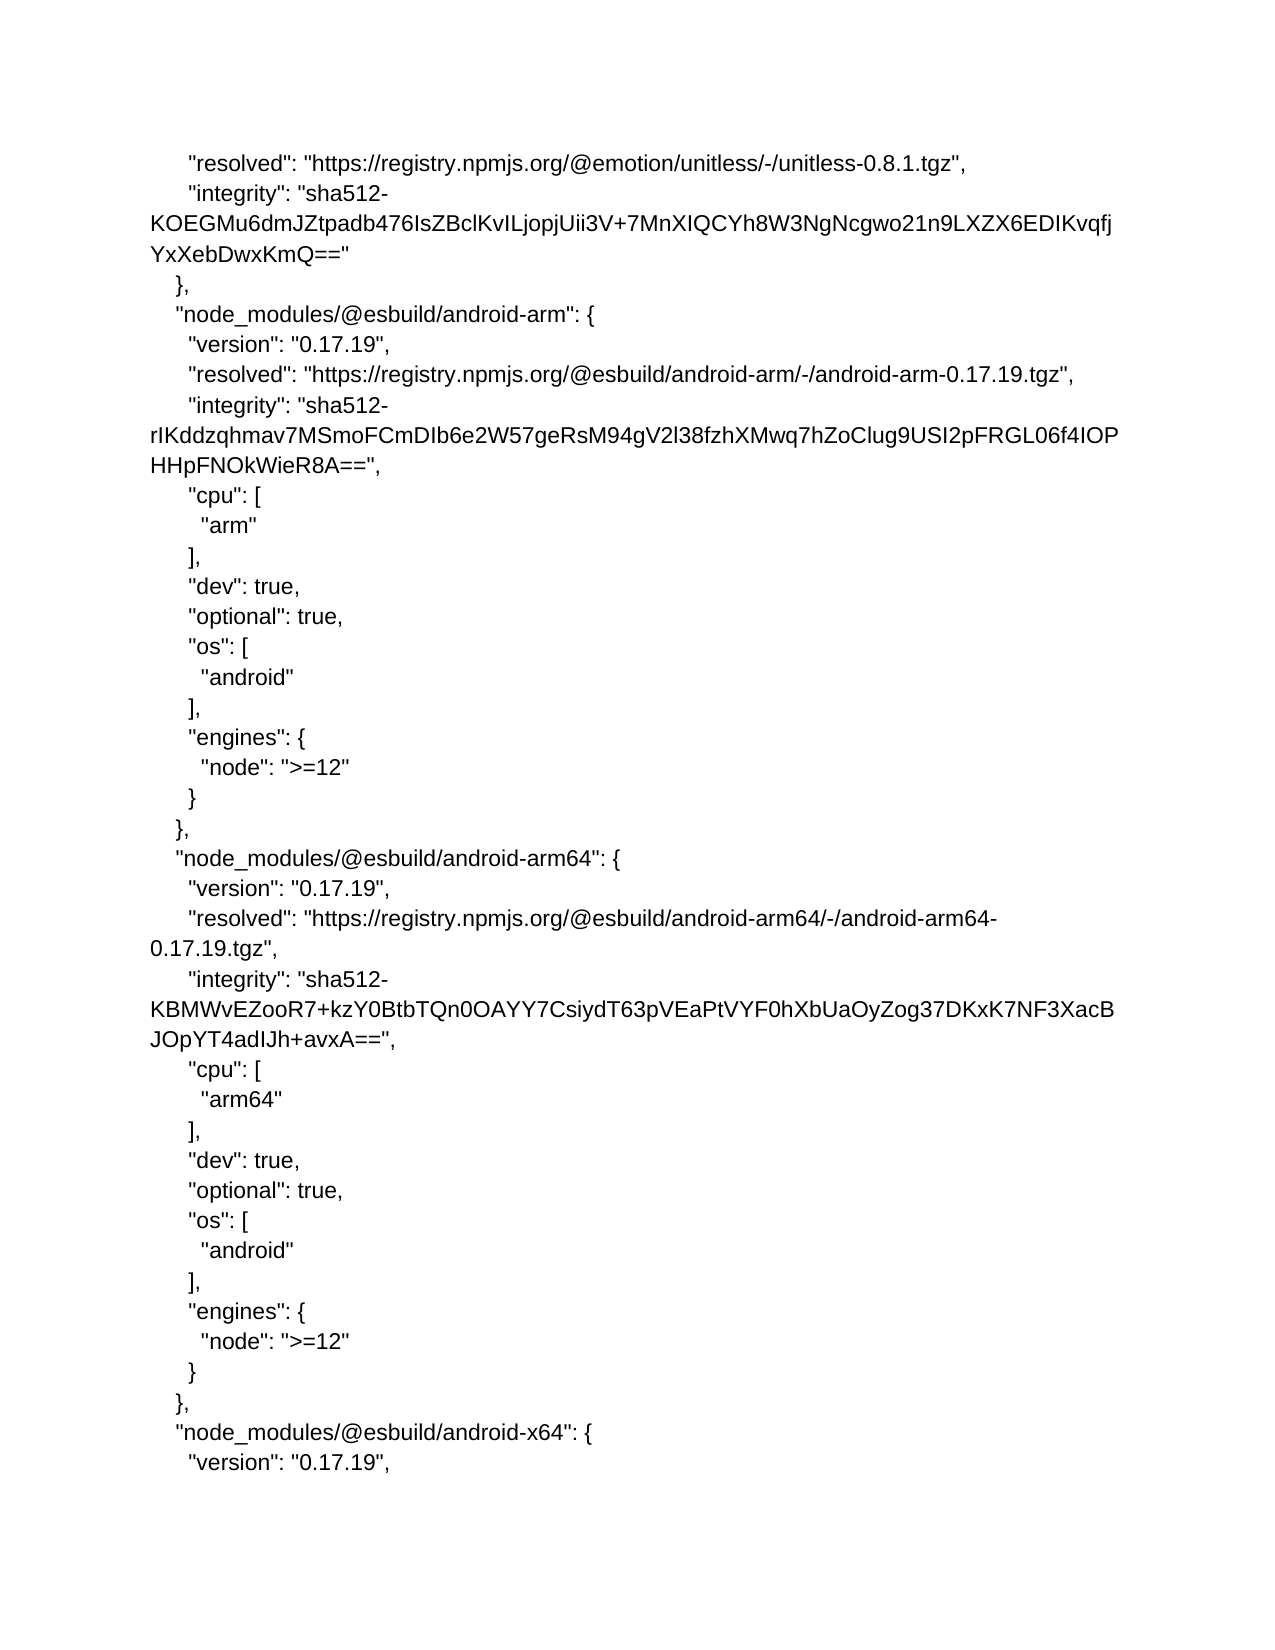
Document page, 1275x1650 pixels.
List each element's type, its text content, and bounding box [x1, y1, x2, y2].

text }, [150, 271, 1125, 297]
text "cpu": [ [150, 1056, 1125, 1083]
text }, [150, 814, 1125, 841]
text "integrity": "sha512-KOEGMu6dmJZtpadb476IsZBclKvILjopjUii3V+7MnXIQCYh8W3NgNcgwo21n9LXZX6EDIKvqfjYxXebDwxKmQ==" [150, 180, 1125, 267]
text ], [150, 1268, 1125, 1294]
text "resolved": "https://registry.npmjs.org/@esbuild/android-arm/-/android-arm-0.17.19.tgz", [150, 361, 1125, 388]
text "version": "0.17.19", [150, 1449, 1125, 1475]
text "node": ">=12" [150, 754, 1125, 781]
text ], [150, 1117, 1125, 1143]
text "cpu": [ [150, 482, 1125, 509]
text "integrity": "sha512-KBMWvEZooR7+kzY0BtbTQn0OAYY7CsiydT63pVEaPtVYF0hXbUaOyZog37DKxK7NF3XacBJOpYT4adIJh+avxA==", [150, 966, 1125, 1052]
text "optional": true, [150, 1177, 1125, 1203]
text "engines": { [150, 724, 1125, 750]
text "os": [ [150, 1207, 1125, 1234]
text "android" [150, 1237, 1125, 1264]
text "version": "0.17.19", [150, 875, 1125, 901]
text "node_modules/@esbuild/android-arm64": { [150, 845, 1125, 871]
text "integrity": "sha512-rIKddzqhmav7MSmoFCmDIb6e2W57geRsM94gV2l38fzhXMwq7hZoClug9USI2pFRGL06f4IOPHHpFNOkWieR8A==", [150, 392, 1125, 478]
text ], [150, 694, 1125, 720]
text "node_modules/@esbuild/android-arm": { [150, 301, 1125, 327]
text } [150, 784, 1125, 811]
text "android" [150, 663, 1125, 690]
text "resolved": "https://registry.npmjs.org/@esbuild/android-arm64/-/android-arm64-0.17.19.tgz", [150, 905, 1125, 962]
text } [150, 1358, 1125, 1385]
text "resolved": "https://registry.npmjs.org/@emotion/unitless/-/unitless-0.8.1.tgz", [150, 150, 1125, 176]
text "optional": true, [150, 603, 1125, 629]
text "node": ">=12" [150, 1328, 1125, 1354]
text ], [150, 543, 1125, 569]
text "engines": { [150, 1298, 1125, 1324]
text "os": [ [150, 633, 1125, 660]
text "dev": true, [150, 1147, 1125, 1173]
text }, [150, 1388, 1125, 1415]
text "version": "0.17.19", [150, 331, 1125, 358]
text "node_modules/@esbuild/android-x64": { [150, 1419, 1125, 1445]
text "arm" [150, 512, 1125, 539]
text "dev": true, [150, 573, 1125, 599]
text "arm64" [150, 1086, 1125, 1113]
